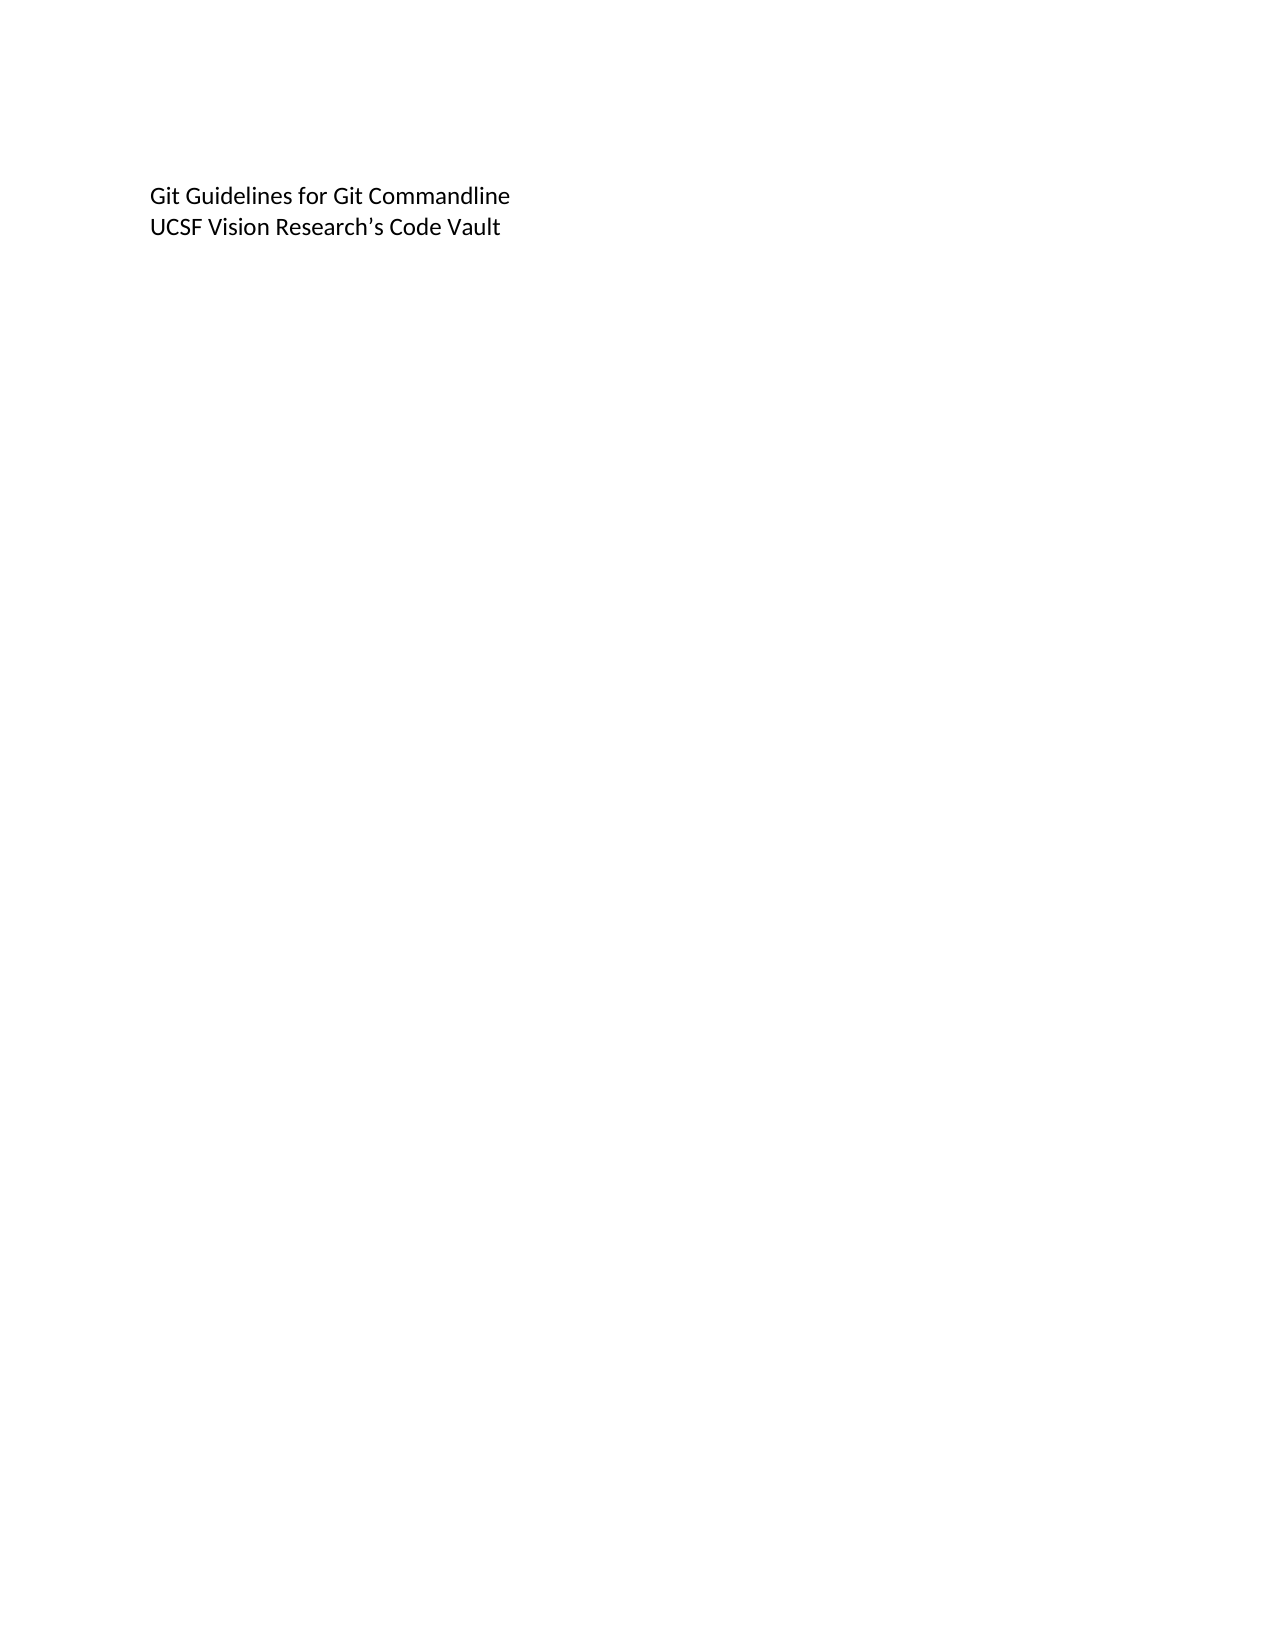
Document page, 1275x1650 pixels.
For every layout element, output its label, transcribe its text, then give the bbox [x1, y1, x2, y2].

text UCSF Vision Research’s Code Vault [150, 211, 1125, 242]
text Git Guidelines for Git Commandline [150, 181, 1125, 211]
